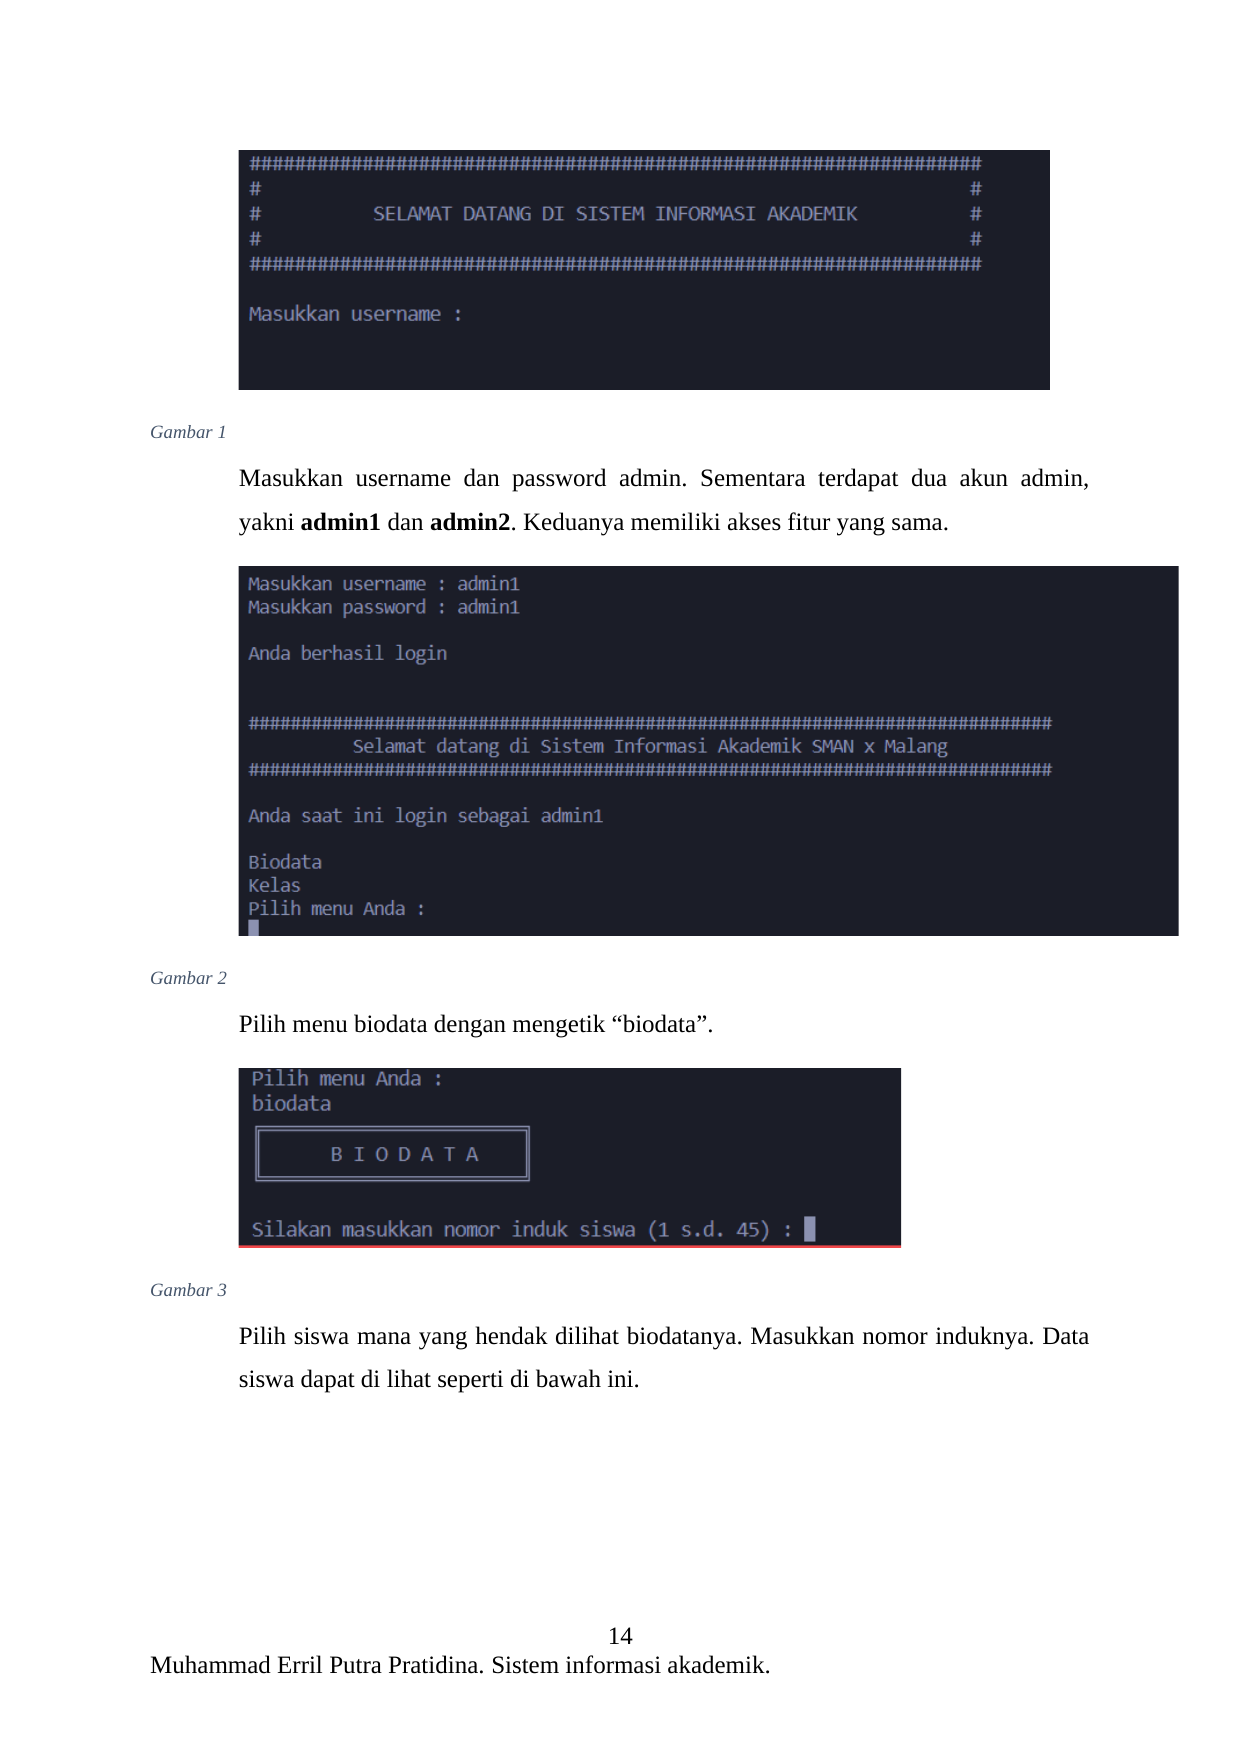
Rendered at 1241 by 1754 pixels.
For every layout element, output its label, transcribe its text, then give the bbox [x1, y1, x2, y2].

text Gambar 1 [150, 421, 1090, 443]
picture [238, 150, 1050, 390]
text Pilih menu biodata dengan mengetik “biodata”. [239, 1009, 1090, 1038]
text Masukkan username dan password admin. Sementara terdapat dua akun admin, yakni admin1 dan admin2. Keduanya memiliki akses fitur yang sama. [239, 463, 1090, 535]
text Gambar 3 [150, 1279, 1090, 1300]
picture [238, 1068, 902, 1248]
picture [238, 566, 1179, 936]
text Gambar 2 [150, 967, 1090, 988]
text Pilih siswa mana yang hendak dilihat biodatanya. Masukkan nomor induknya. Data siswa dapat di lihat seperti di bawah ini. [239, 1321, 1090, 1393]
